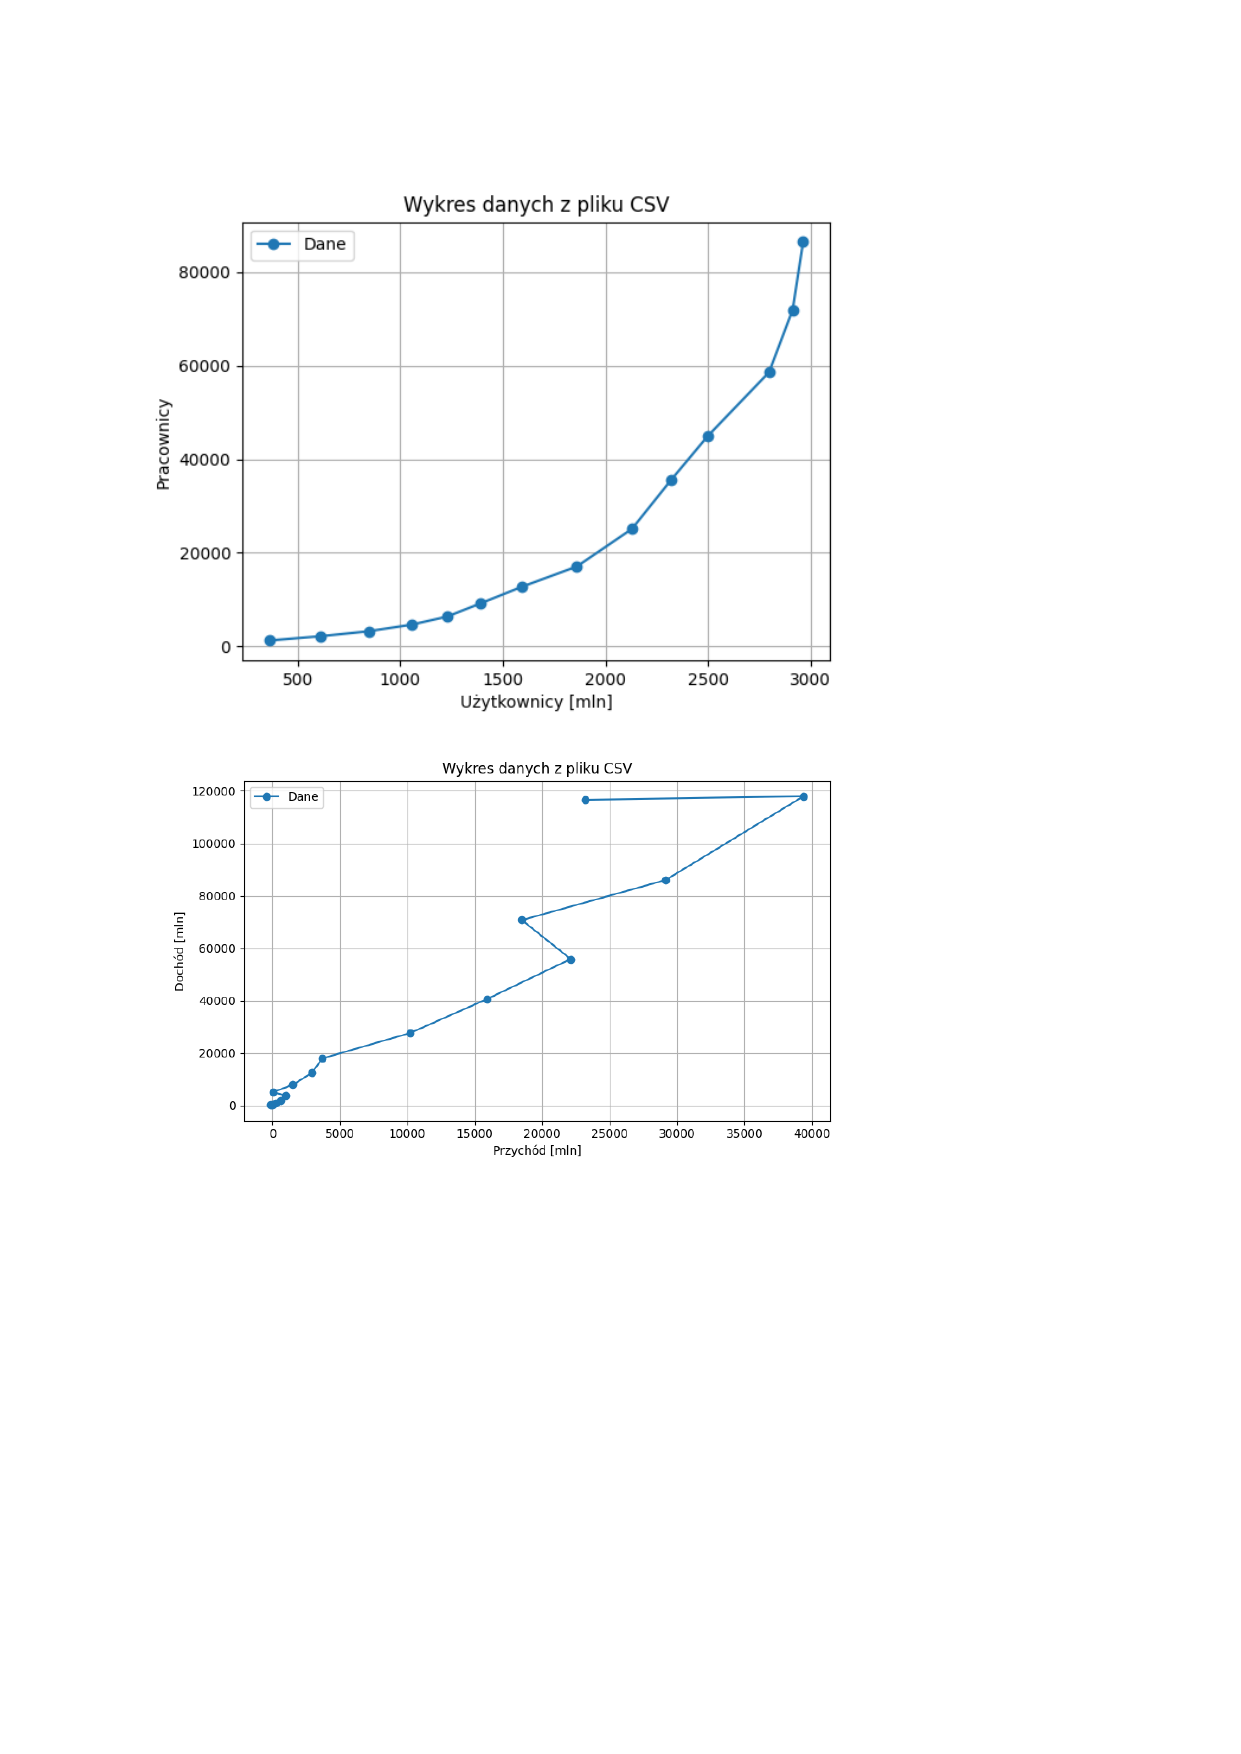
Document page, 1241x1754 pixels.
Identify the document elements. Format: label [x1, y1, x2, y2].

picture [150, 150, 901, 722]
picture [150, 725, 901, 1166]
